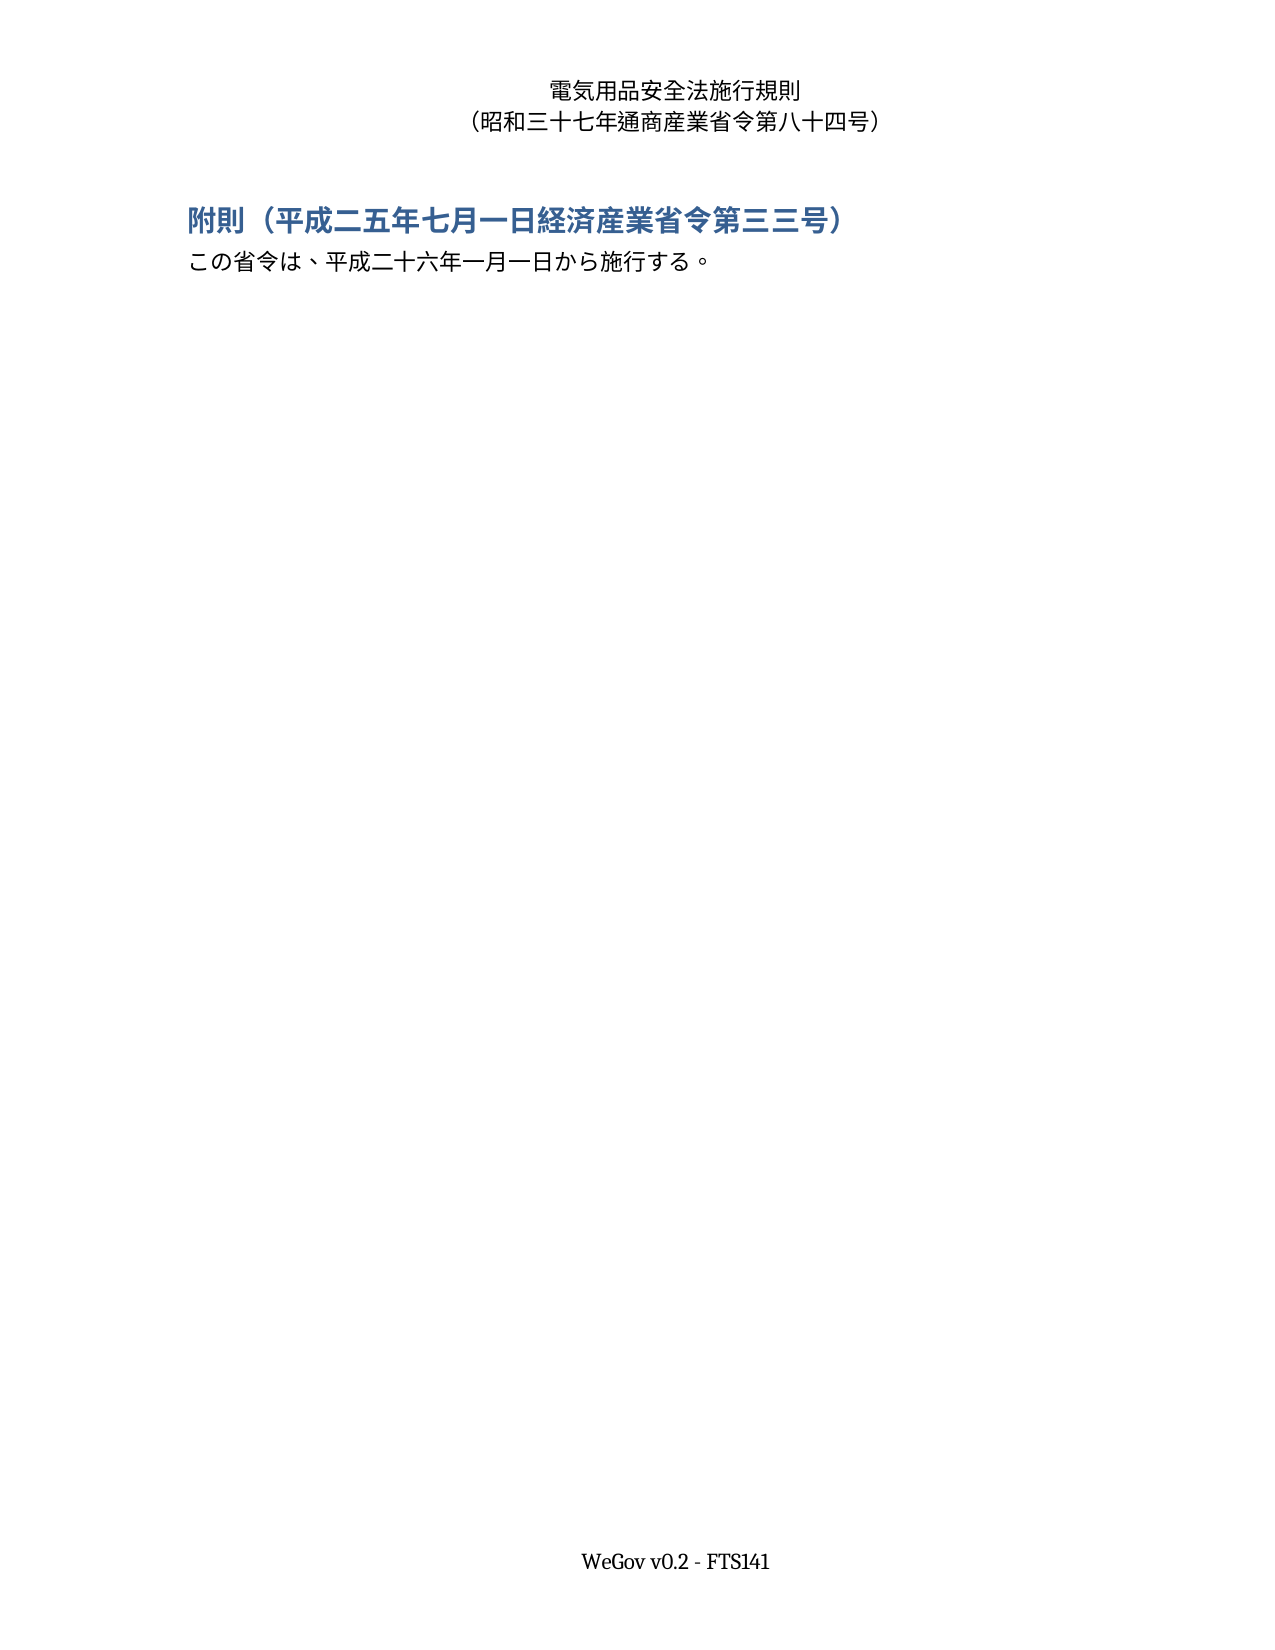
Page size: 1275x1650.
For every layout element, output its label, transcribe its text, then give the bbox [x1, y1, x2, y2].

text この省令は、平成二十六年一月一日から施行する。 [187, 246, 1087, 277]
subtitle 附則（平成二五年七月一日経済産業省令第三三号） [187, 200, 1087, 240]
